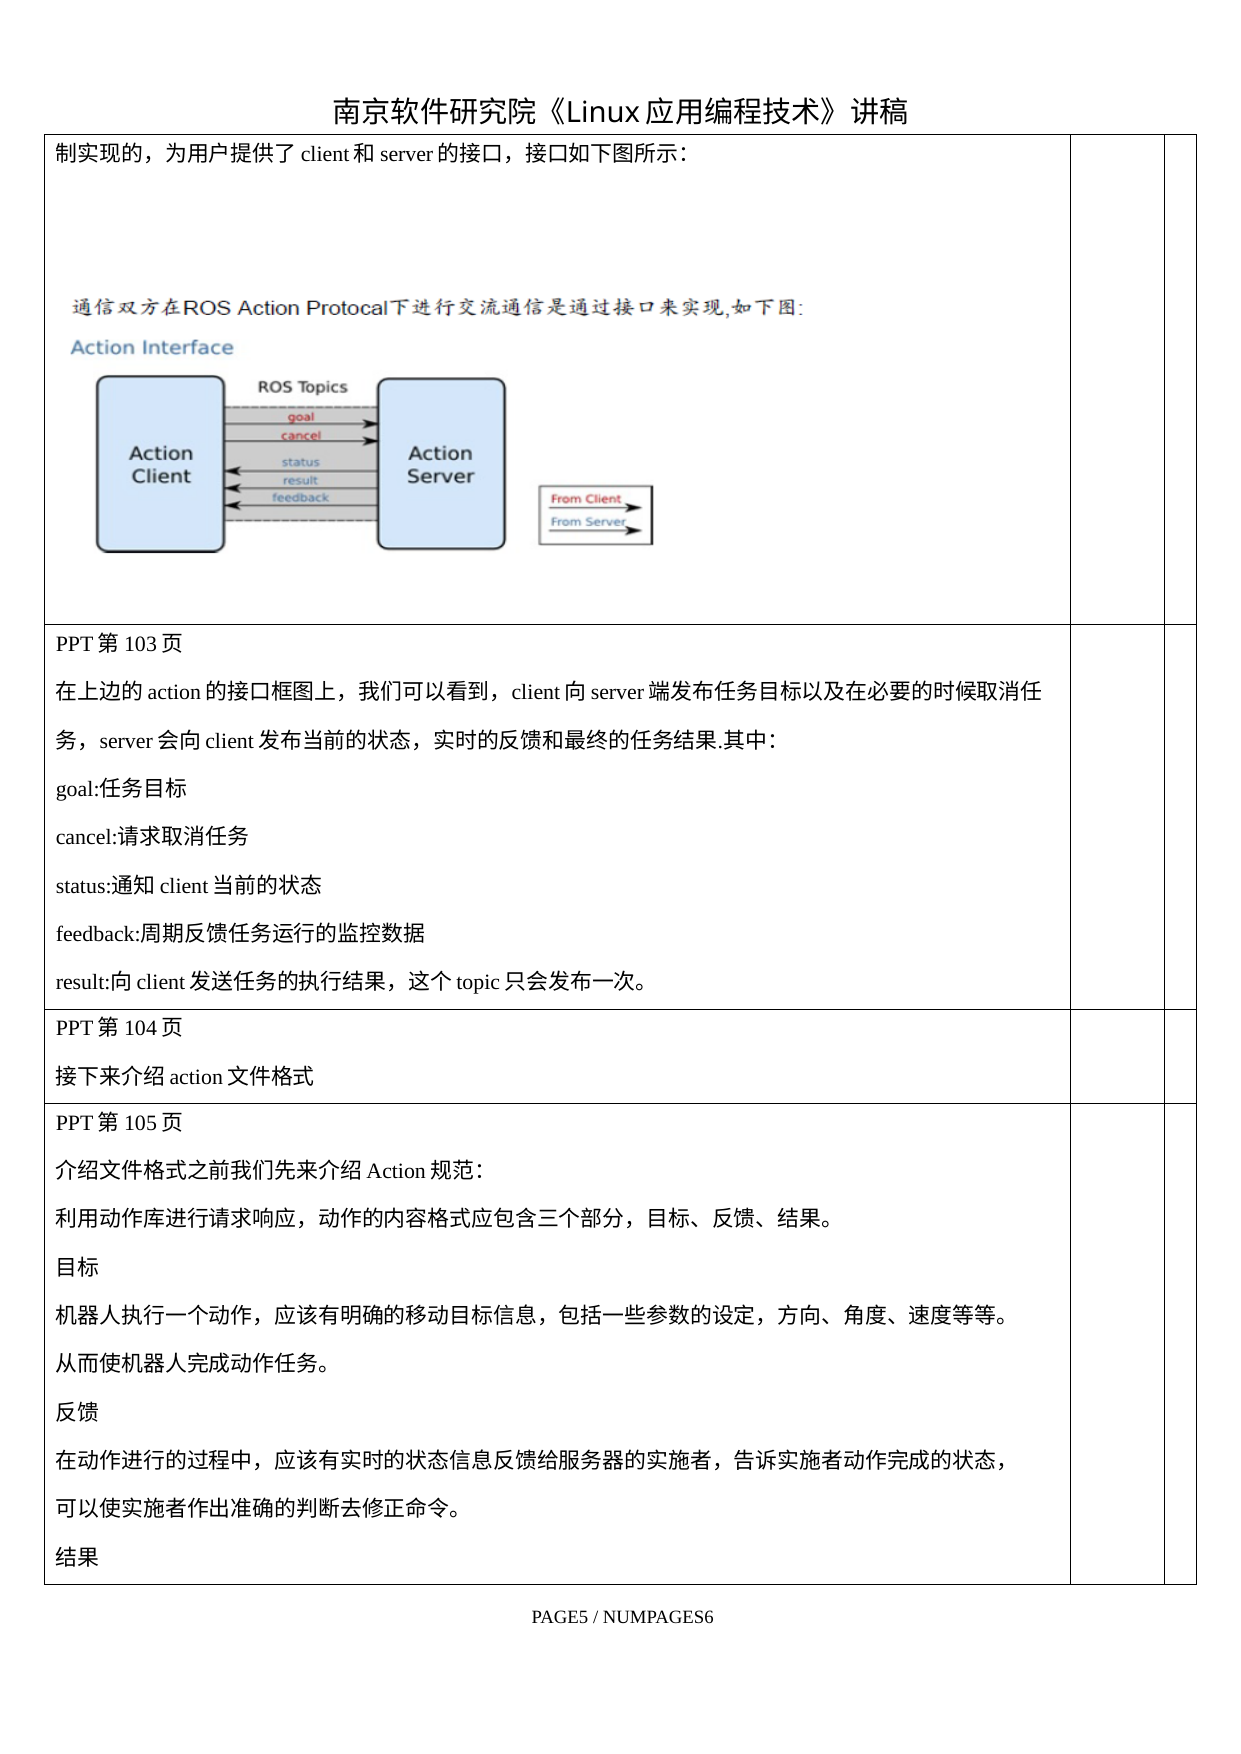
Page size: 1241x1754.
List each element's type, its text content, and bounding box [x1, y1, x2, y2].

table_cell [1165, 1010, 1196, 1103]
table_cell [1071, 135, 1164, 624]
picture [55, 282, 848, 559]
table_cell [1071, 1104, 1164, 1584]
table_cell [1165, 1104, 1196, 1584]
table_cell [45, 1104, 1070, 1584]
table_cell [1165, 625, 1196, 1009]
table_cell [45, 135, 1070, 624]
table_cell PPT第104页 接下来介绍action文件格式 [45, 1010, 1070, 1103]
table_cell [1071, 1010, 1164, 1103]
table_cell [1071, 625, 1164, 1009]
table_cell PPT第103页 在上边的action的接口框图上，我们可以看到，client向server端发布任务目标以及在必要的时候取消任务，server会向client发布当前的状态，实时的反馈和最终的任务结果.其中： goal:任务目标 cancel:请求取消任务 status:通知client当前的状态 feedback:周期反馈任务运行的监控数据 result:向client发送任务的执行结果，这个topic只会发布一次。 [45, 625, 1070, 1009]
table_cell [1165, 135, 1196, 624]
